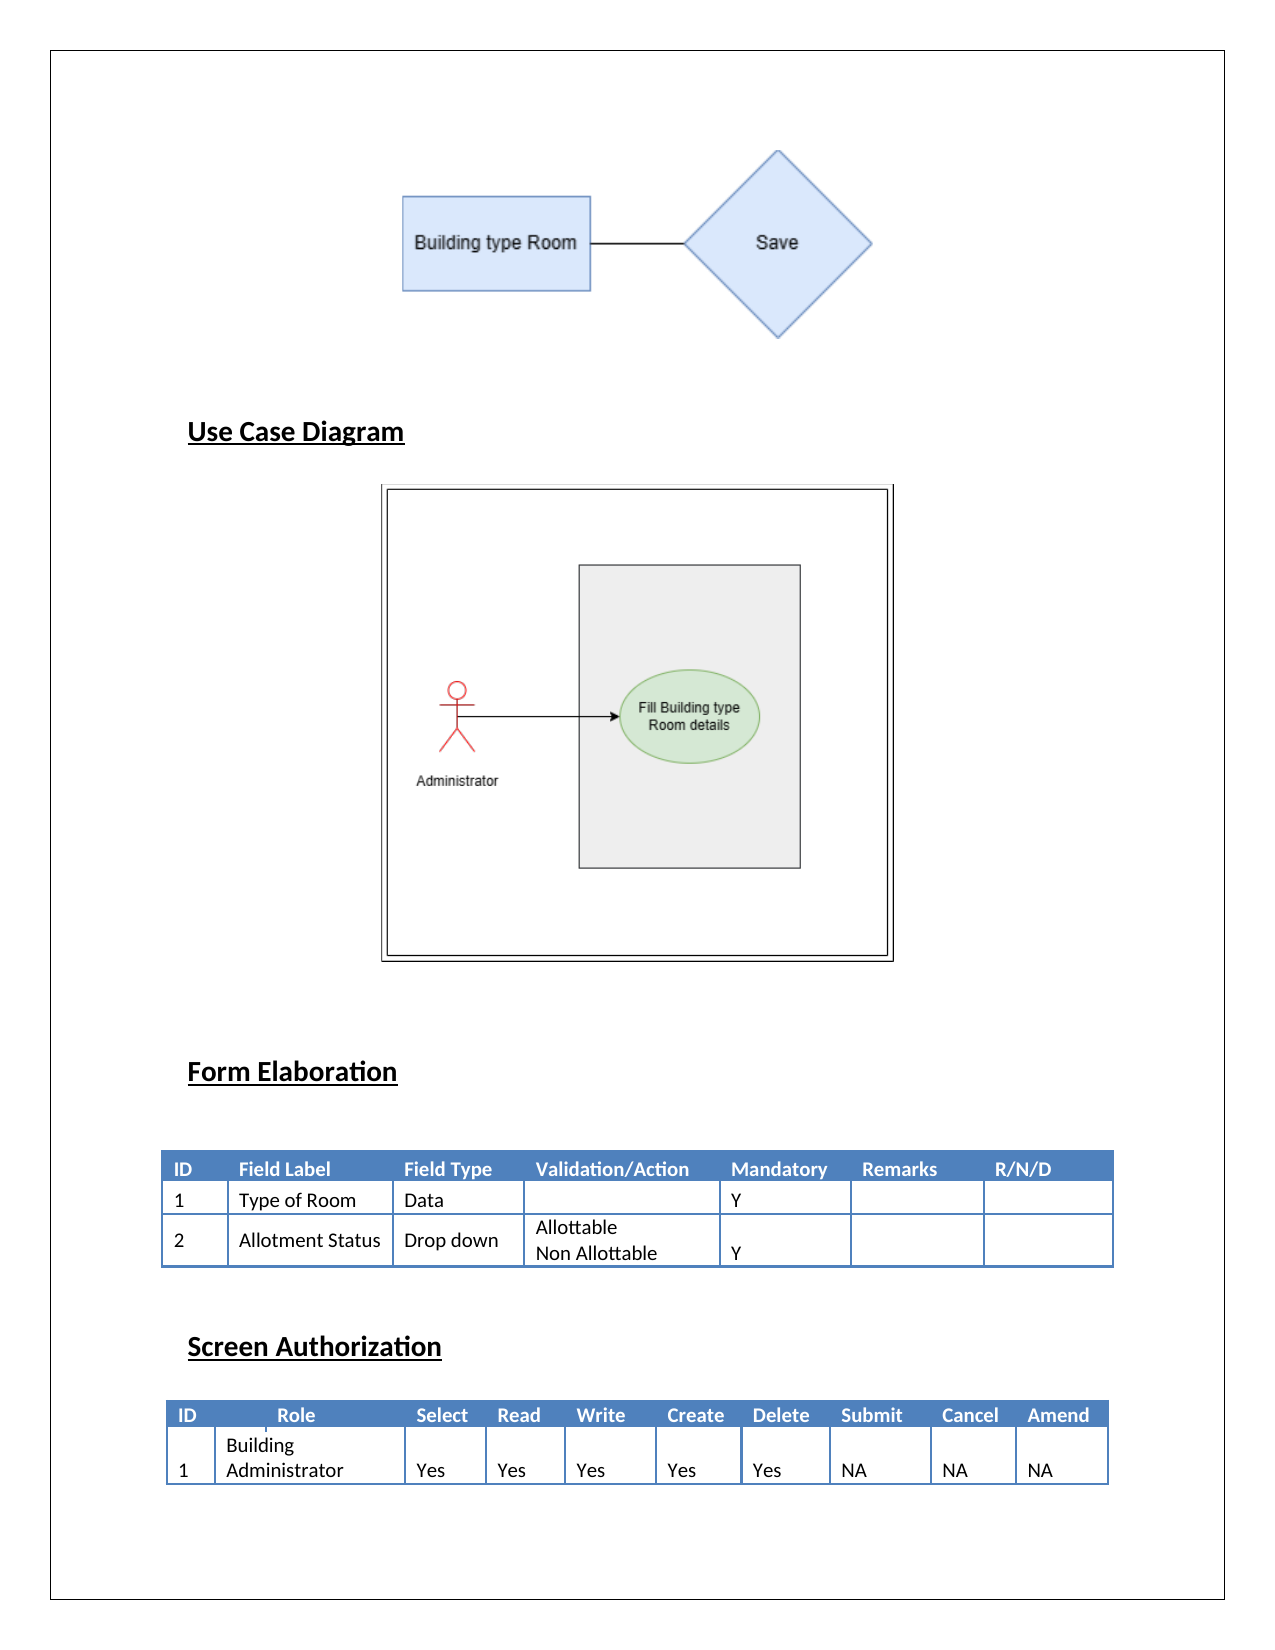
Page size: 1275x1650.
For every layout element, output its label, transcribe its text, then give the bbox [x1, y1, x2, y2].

table_header Create [657, 1402, 740, 1427]
table_cell [985, 1186, 1112, 1212]
table_cell NA [932, 1432, 1015, 1483]
table_cell [525, 1186, 719, 1212]
list Screen Authorization [187, 1328, 1087, 1364]
table_header Cancel [932, 1402, 1015, 1427]
table_header Read [487, 1402, 564, 1427]
table_cell Y [721, 1215, 850, 1265]
picture [402, 150, 873, 339]
table_cell Yes [743, 1432, 829, 1483]
picture [381, 484, 894, 962]
table_cell Allottable Non Allottable [525, 1215, 719, 1265]
table_cell Yes [566, 1432, 655, 1483]
table_header Validation/Action [525, 1152, 719, 1181]
table_header Submit [831, 1402, 930, 1427]
table_cell [852, 1215, 983, 1265]
table_cell Yes [406, 1432, 485, 1483]
table_cell NA [1017, 1432, 1107, 1483]
table_cell 2 [163, 1215, 227, 1265]
table_header Field Label [229, 1152, 392, 1181]
table_cell Y [721, 1186, 850, 1212]
table_cell [852, 1186, 983, 1212]
table_cell [985, 1215, 1112, 1265]
table_header ID [163, 1152, 227, 1181]
table_header ID [168, 1402, 265, 1427]
table_header Write [566, 1402, 655, 1427]
table_cell Type of Room [229, 1186, 392, 1212]
table_cell Yes [487, 1432, 564, 1483]
table_cell 1 [168, 1432, 214, 1483]
list Use Case Diagram [187, 413, 1087, 448]
list Form Elaboration [187, 1053, 1087, 1089]
table_header Amend [1017, 1402, 1107, 1427]
table_cell Data [394, 1186, 523, 1212]
table_cell 1 [163, 1186, 227, 1212]
table_cell NA [831, 1432, 930, 1483]
table_cell Building Administrator [216, 1432, 404, 1483]
table_header Mandatory [721, 1152, 850, 1181]
table_header Field Type [394, 1152, 523, 1181]
table_header R/N/D [985, 1152, 1112, 1181]
table_header Role [267, 1402, 404, 1427]
table_cell Drop down [394, 1215, 523, 1265]
table_header Remarks [852, 1152, 983, 1181]
table_header Select [406, 1402, 485, 1427]
table_cell Yes [657, 1432, 740, 1483]
table_header Delete [743, 1402, 829, 1427]
table_cell Allotment Status [229, 1215, 392, 1265]
